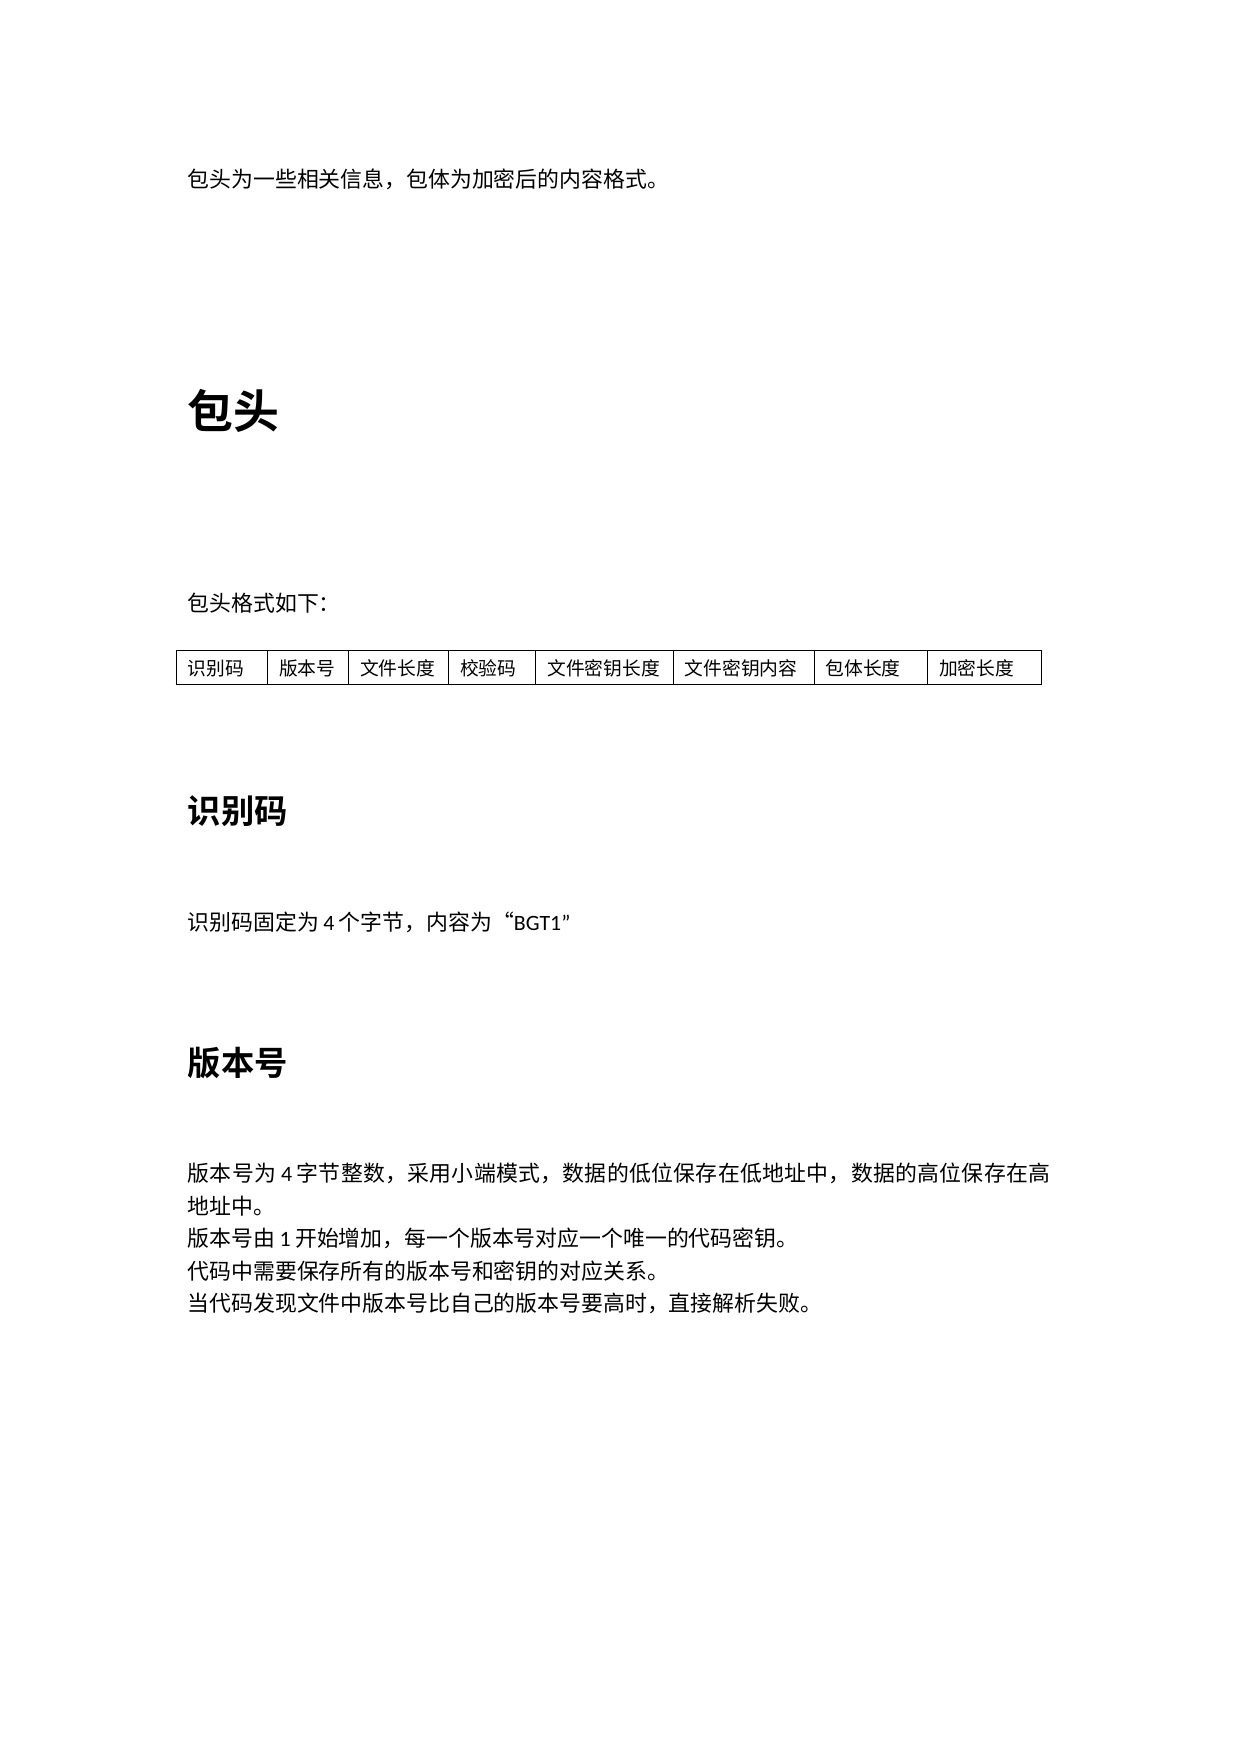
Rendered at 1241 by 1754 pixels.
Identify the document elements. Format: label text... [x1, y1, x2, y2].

table_header 版本号 [268, 651, 348, 684]
table_header 校验码 [449, 651, 535, 684]
table_header 包体长度 [815, 651, 927, 684]
text 当代码发现文件中版本号比自己的版本号要高时，直接解析失败。 [187, 1286, 1053, 1318]
subtitle 识别码 [187, 777, 1053, 842]
text 版本号由1开始增加，每一个版本号对应一个唯一的代码密钥。 [187, 1221, 1053, 1253]
table_header 文件长度 [349, 651, 448, 684]
text 包头为一些相关信息，包体为加密后的内容格式。 [187, 162, 1053, 194]
subtitle 版本号 [187, 1029, 1053, 1094]
text 代码中需要保存所有的版本号和密钥的对应关系。 [187, 1253, 1053, 1286]
text 识别码固定为4个字节，内容为“BGT1” [187, 904, 1053, 937]
subtitle 包头 [187, 360, 1053, 457]
text 版本号为4字节整数，采用小端模式，数据的低位保存在低地址中，数据的高位保存在高地址中。 [187, 1156, 1053, 1221]
text 包头格式如下： [187, 585, 1053, 618]
table_header 文件密钥内容 [674, 651, 814, 684]
table_header 文件密钥长度 [536, 651, 673, 684]
table_header 加密长度 [928, 651, 1041, 684]
table_header 识别码 [177, 651, 267, 684]
